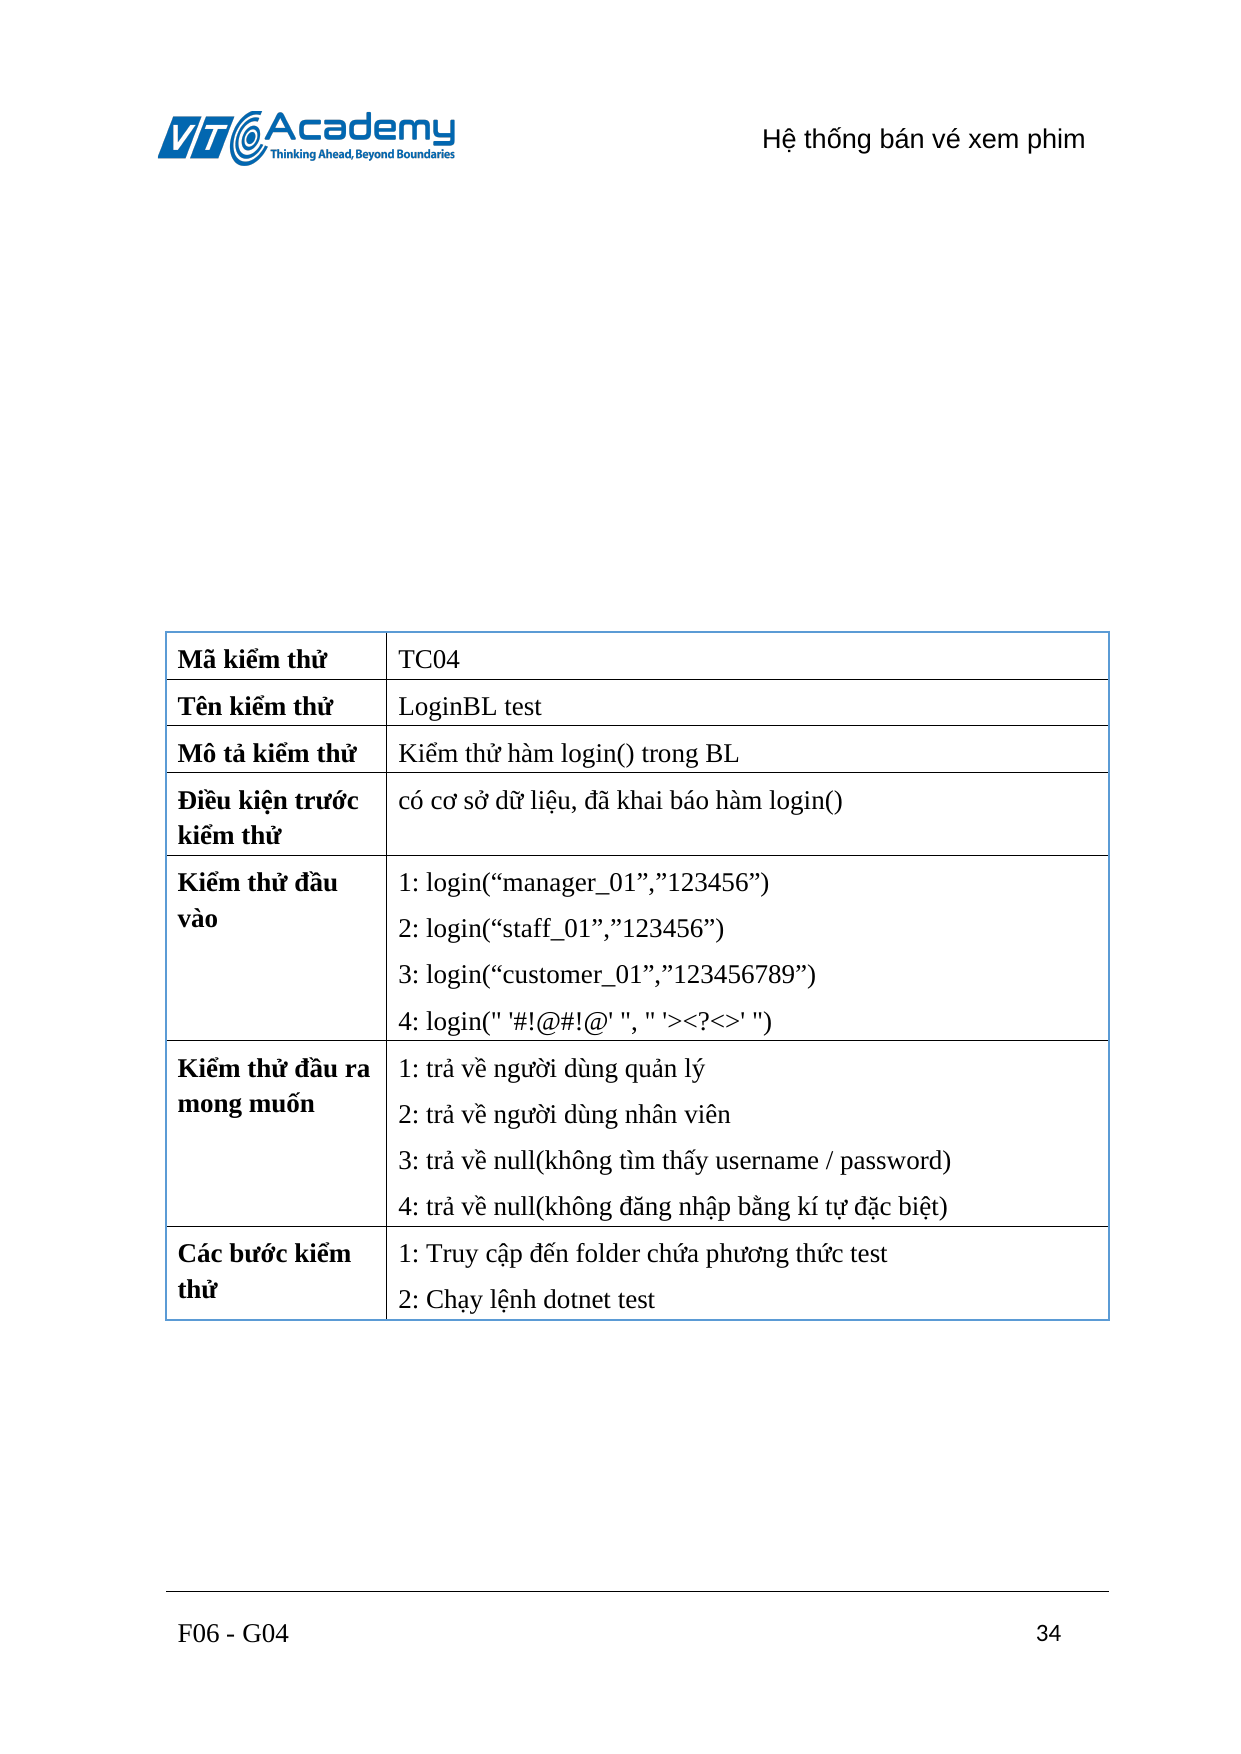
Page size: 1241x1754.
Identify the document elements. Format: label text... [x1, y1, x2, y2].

table_cell Tên kiểm thử [167, 680, 386, 725]
table_cell 1: login(“manager_01”,”123456”) 2: login(“staff_01”,”123456”) 3: login(“customer_01”,”123456789”) 4: login(" '#!@#!@' ", " '><?<>' ") [387, 856, 1108, 1040]
table_cell 1: Truy cập đến folder chứa phương thức test 2: Chạy lệnh dotnet test [387, 1227, 1108, 1318]
table_cell Điều kiện trước kiểm thử [167, 773, 386, 855]
table_cell Các bước kiểm thử [167, 1227, 386, 1318]
table_cell 1: trả về người dùng quản lý 2: trả về người dùng nhân viên 3: trả về null(không tìm thấy username / password) 4: trả về null(không đăng nhập bằng kí tự đặc biệt) [387, 1041, 1108, 1226]
table_cell Kiểm thử hàm login() trong BL [387, 726, 1108, 772]
table_cell Kiểm thử đầu ra mong muốn [167, 1041, 386, 1226]
table_header Mã kiểm thử [167, 633, 386, 678]
picture [157, 111, 455, 166]
table_cell Mô tả kiểm thử [167, 726, 386, 772]
table_cell Kiểm thử đầu vào [167, 856, 386, 1040]
table_header TC04 [387, 633, 1108, 678]
table_cell có cơ sở dữ liệu, đã khai báo hàm login() [387, 773, 1108, 855]
table_cell LoginBL test [387, 680, 1108, 725]
